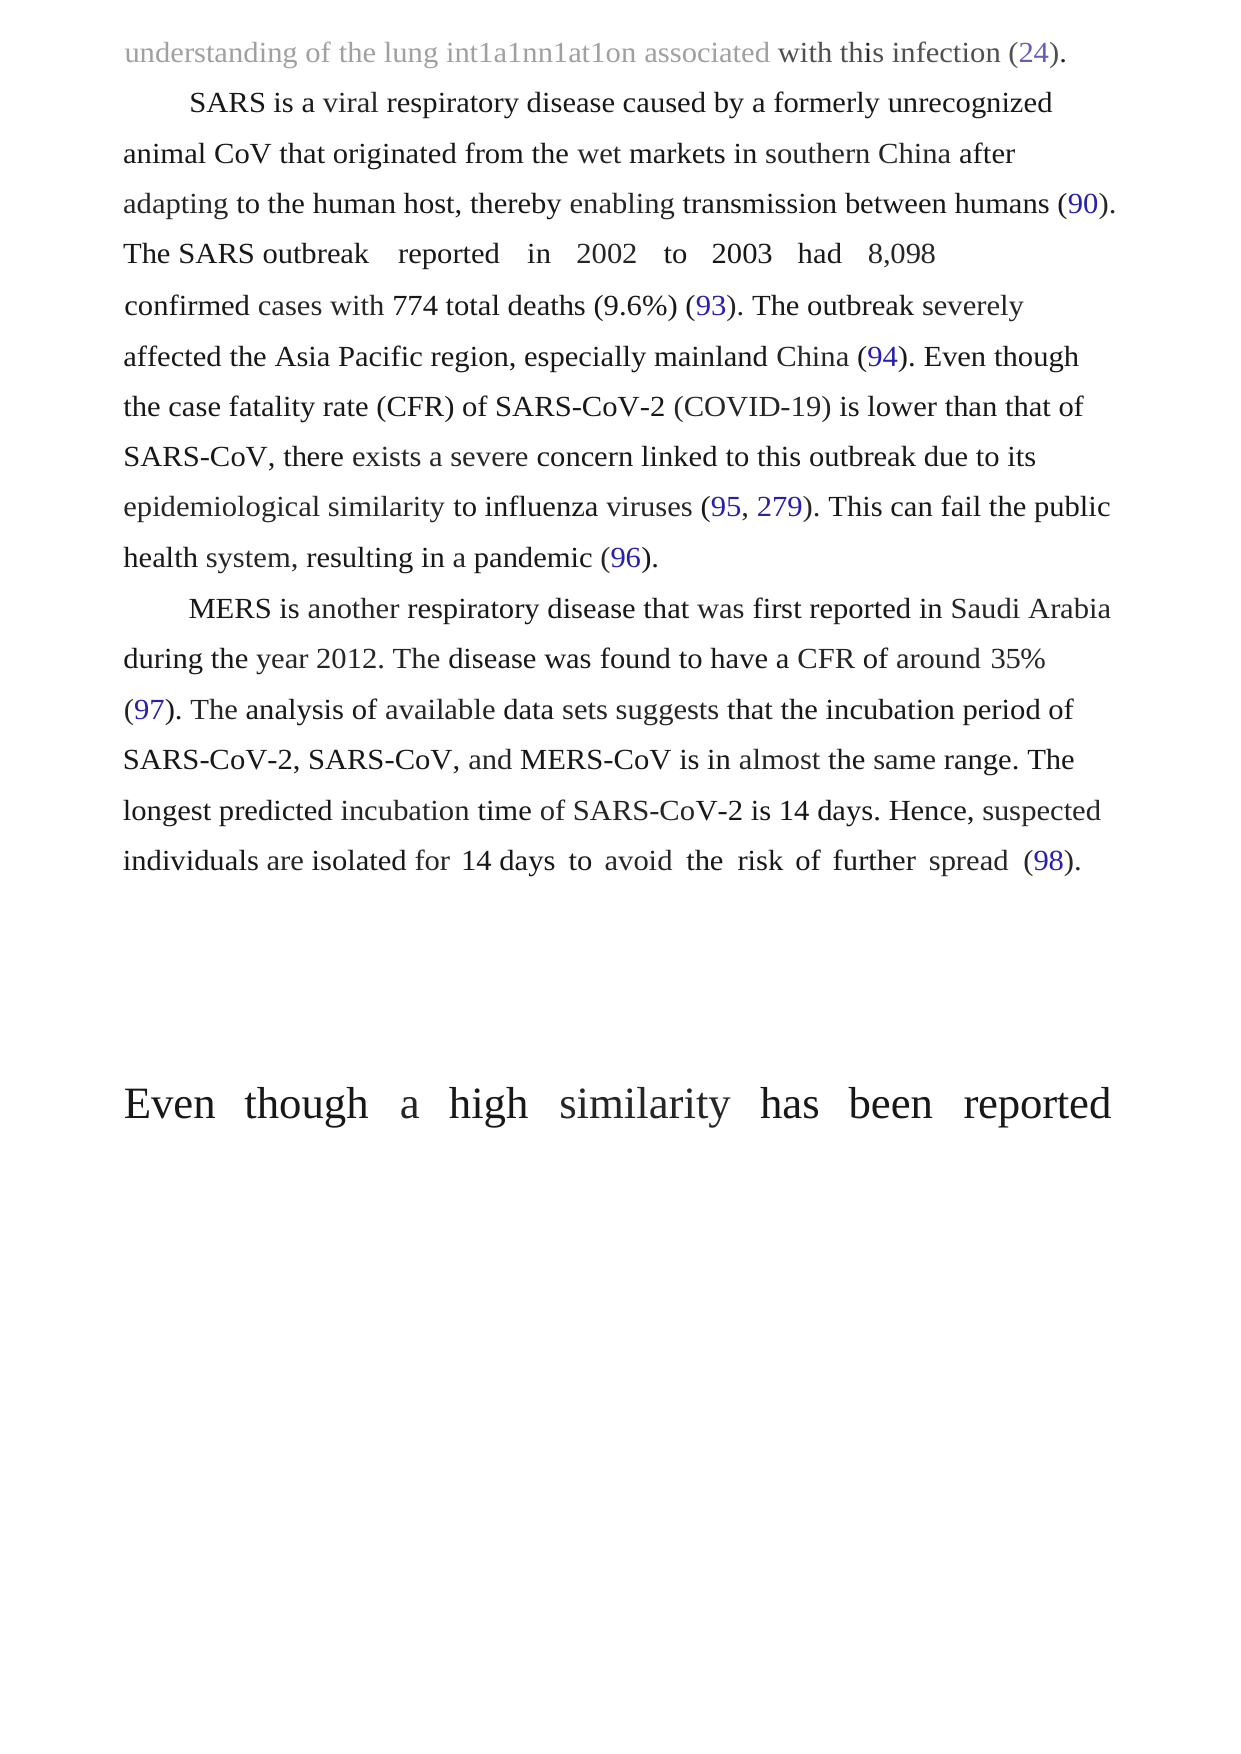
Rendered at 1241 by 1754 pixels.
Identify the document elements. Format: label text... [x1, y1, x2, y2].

text SARS is a viral respiratory disease caused by a formerly unrecognized animal CoV that originated from the wet markets in southern China after adapting to the human host, thereby enabling transmission between humans (90). The SARS outbreak reported in 2002 to 2003 had 8,098 [123, 85, 1121, 270]
text understanding of the lung int1a1nn1at1on associated with this infection (24). [123, 35, 1120, 68]
text (97). The analysis of available data sets suggests that the incubation period of SARS-CoV-2, SARS-CoV, and MERS-CoV is in almost the same range. The longest predicted incubation time of SARS-CoV-2 is 14 days. Hence, suspected individuals are isolated for 14 days to avoid the risk of further spread (98). [123, 692, 1123, 876]
text MERS is another respiratory disease that was first reported in Saudi Arabia during the year 2012. The disease was found to have a CFR of around 35% [123, 591, 1122, 675]
text confirmed cases with 774 total deaths (9.6%) (93). The outbreak severely affected the Asia Pacific region, especially mainland China (94). Even though the case fatality rate (CFR) of SARS-CoV-2 (COVID-19) is lower than that of SARS-CoV, there exists a severe concern linked to this outbreak due to its epidemiological similarity to influenza viruses (95, 279). This can fail the public health system, resulting in a pandemic (96). [123, 288, 1123, 573]
